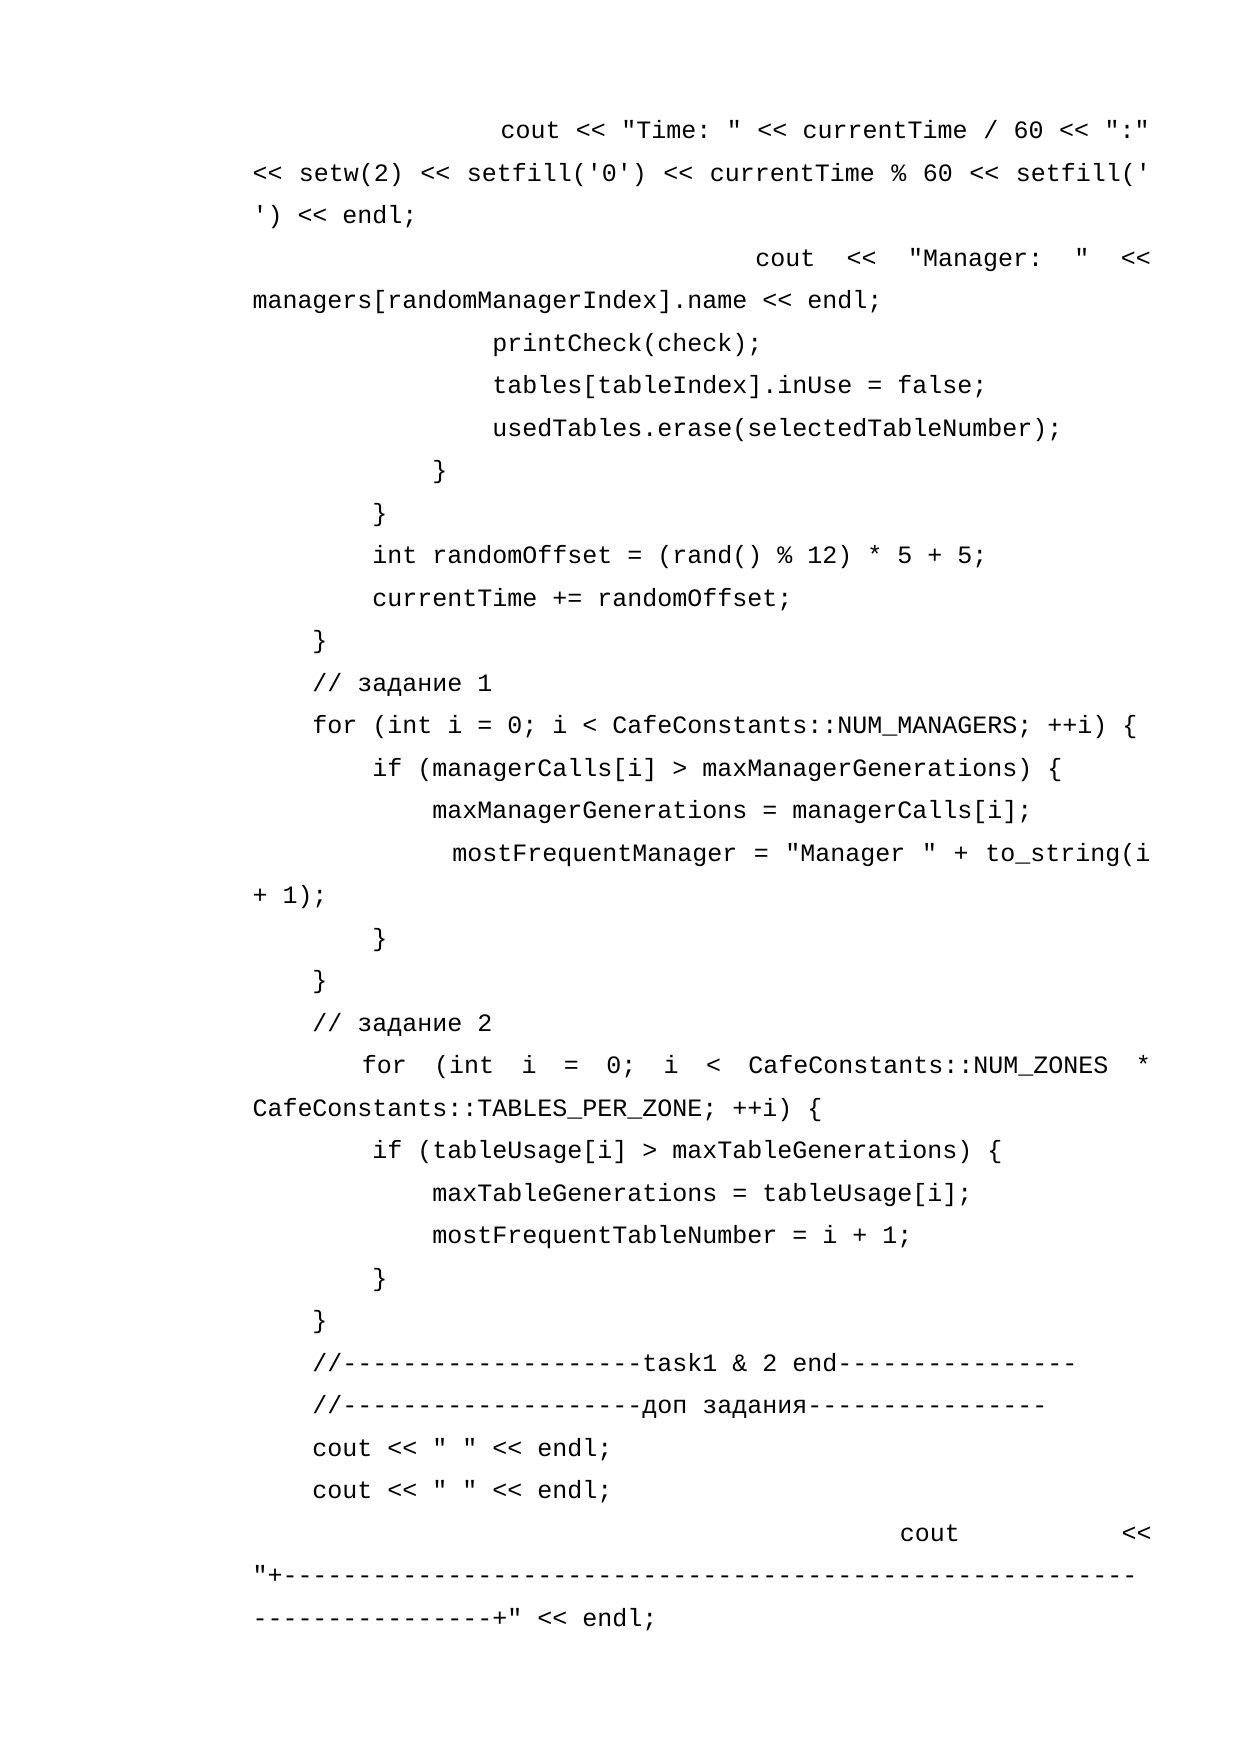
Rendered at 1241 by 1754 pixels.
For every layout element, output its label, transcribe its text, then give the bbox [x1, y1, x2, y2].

list } [252, 1308, 1152, 1336]
list int randomOffset = (rand() % 12) * 5 + 5; [252, 543, 1152, 571]
list printCheck(check); [252, 331, 1152, 359]
list //--------------------task1 & 2 end---------------- [252, 1351, 1152, 1379]
list mostFrequentManager = "Manager " + to_string(i + 1); [252, 841, 1152, 911]
list maxTableGenerations = tableUsage[i]; [252, 1181, 1152, 1209]
list } [252, 501, 1152, 529]
list cout << "Manager: " << managers[randomManagerIndex].name << endl; [252, 246, 1152, 316]
list // задание 2 [252, 1011, 1152, 1039]
list //--------------------доп задания---------------- [252, 1393, 1152, 1421]
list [252, 1521, 1152, 1634]
list usedTables.erase(selectedTableNumber); [252, 416, 1152, 444]
list if (managerCalls[i] > maxManagerGenerations) { [252, 756, 1152, 784]
list } [252, 968, 1152, 996]
list } [252, 1266, 1152, 1294]
list } [252, 926, 1152, 954]
list tables[tableIndex].inUse = false; [252, 373, 1152, 401]
list if (tableUsage[i] > maxTableGenerations) { [252, 1138, 1152, 1166]
list cout << " " << endl; [252, 1478, 1152, 1506]
list mostFrequentTableNumber = i + 1; [252, 1223, 1152, 1251]
list } [252, 628, 1152, 656]
list cout << " " << endl; [252, 1436, 1152, 1464]
list cout << "Time: " << currentTime / 60 << ":" << setw(2) << setfill('0') << currentTime % 60 << setfill(' ') << endl; [252, 118, 1152, 231]
list currentTime += randomOffset; [252, 586, 1152, 614]
list } [252, 458, 1152, 486]
list // задание 1 [252, 671, 1152, 699]
list maxManagerGenerations = managerCalls[i]; [252, 798, 1152, 826]
list for (int i = 0; i < CafeConstants::NUM_MANAGERS; ++i) { [252, 713, 1152, 741]
list for (int i = 0; i < CafeConstants::NUM_ZONES * CafeConstants::TABLES_PER_ZONE; ++i) { [252, 1053, 1152, 1124]
